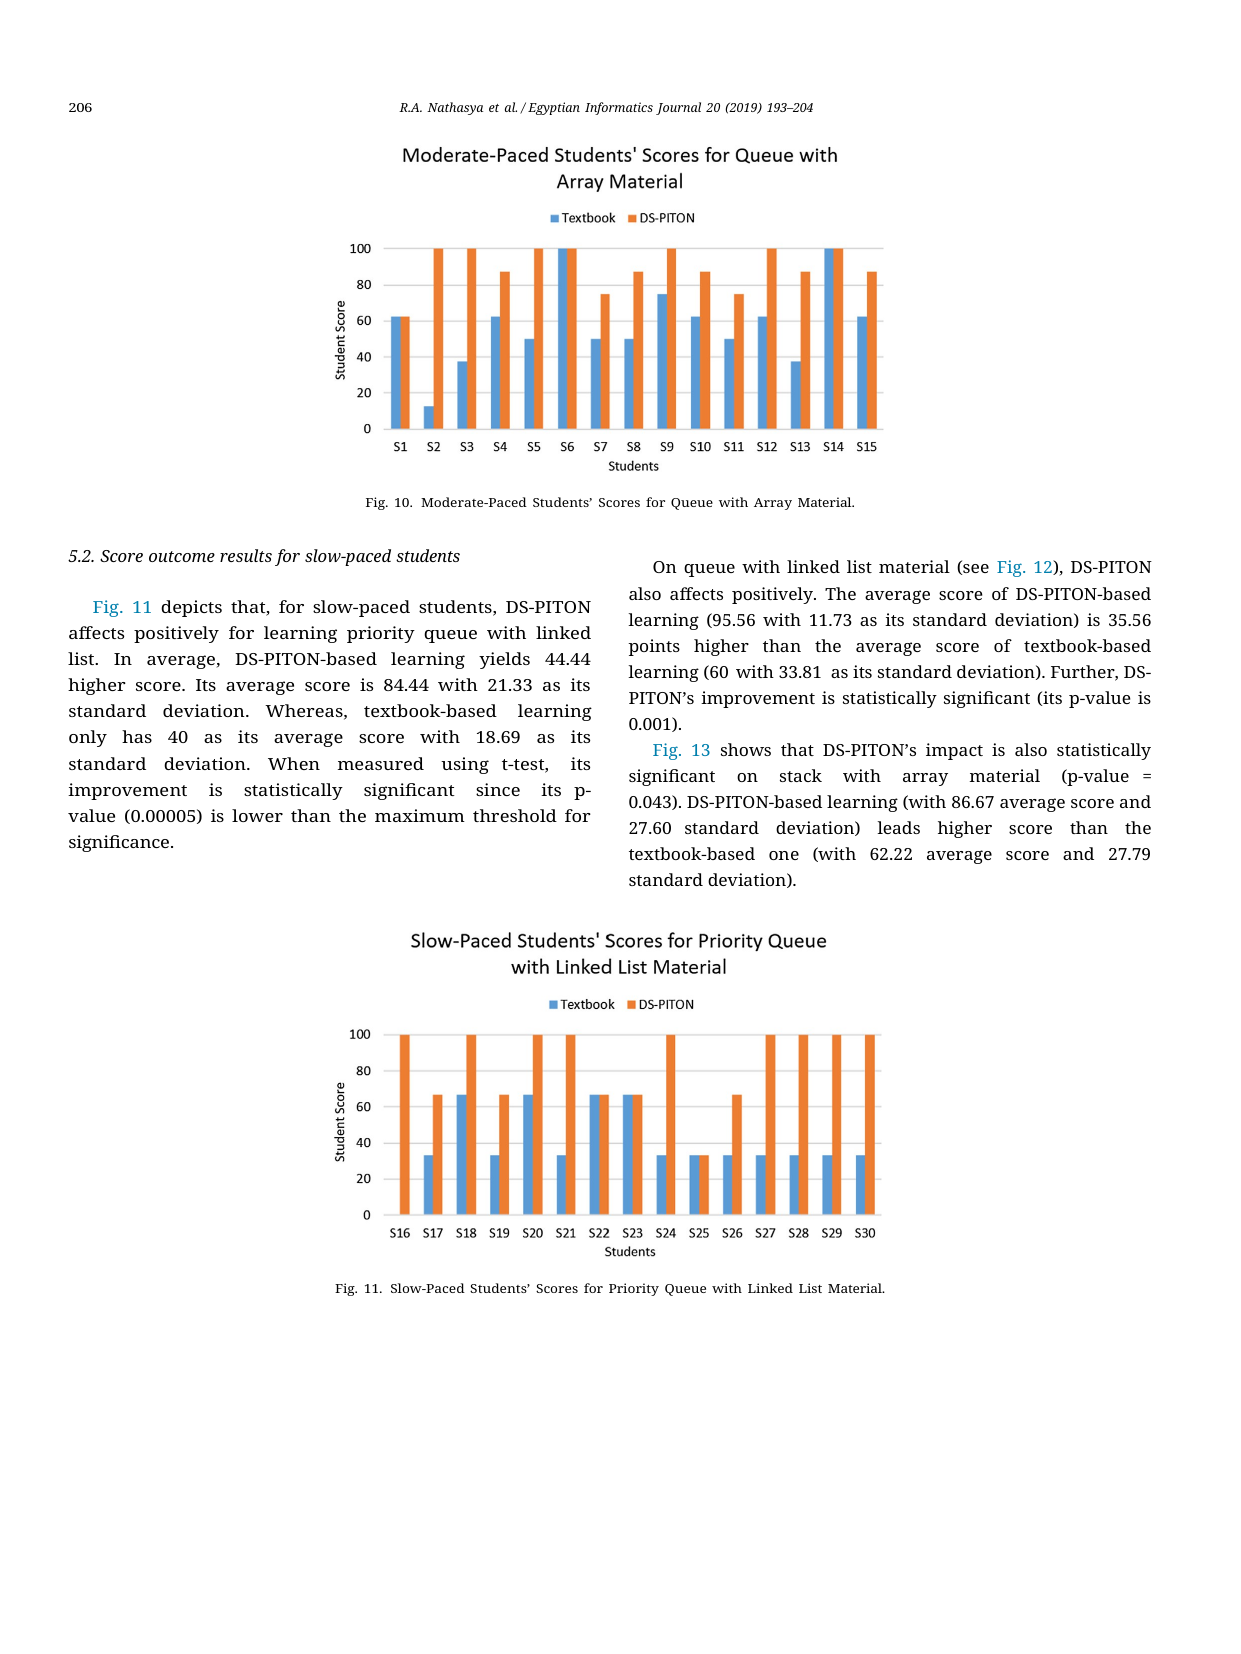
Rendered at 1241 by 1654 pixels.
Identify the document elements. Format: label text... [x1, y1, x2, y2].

text Fig. 10. Moderate-Paced Students’ Scores for Queue with Array Material. [77, 494, 1143, 512]
list Score outcome results for slow-paced students [68, 545, 595, 567]
text Fig. 11 depicts that, for slow-paced students, DS-PITON affects positively for learning priority queue with linked list. In average, DS-PITON-based learning yields 44.44 higher score. Its average score is 84.44 with 21.33 as its standard deviation. Whereas, textbook-based learning only has 40 as its average score with 18.69 as its standard deviation. When measured using t-test, its improvement is statistically significant since its p-value (0.00005) is lower than the maximum threshold for significance. [68, 596, 591, 853]
text Fig. 11. Slow-Paced Students’ Scores for Priority Queue with Linked List Material. [77, 1281, 1143, 1298]
picture [333, 145, 885, 472]
picture [333, 931, 882, 1258]
text Fig. 13 shows that DS-PITON’s impact is also statistically significant on stack with array material (p-value = 0.043). DS-PITON-based learning (with 86.67 average score and 27.60 standard deviation) leads higher score than the textbook-based one (with 62.22 average score and 27.79 standard deviation). [628, 738, 1152, 891]
text On queue with linked list material (see Fig. 12), DS-PITON also affects positively. The average score of DS-PITON-based learning (95.56 with 11.73 as its standard deviation) is 35.56 points higher than the average score of textbook-based learning (60 with 33.81 as its standard deviation). Further, DS-PITON’s improvement is statistically significant (its p-value is 0.001). [628, 556, 1152, 735]
